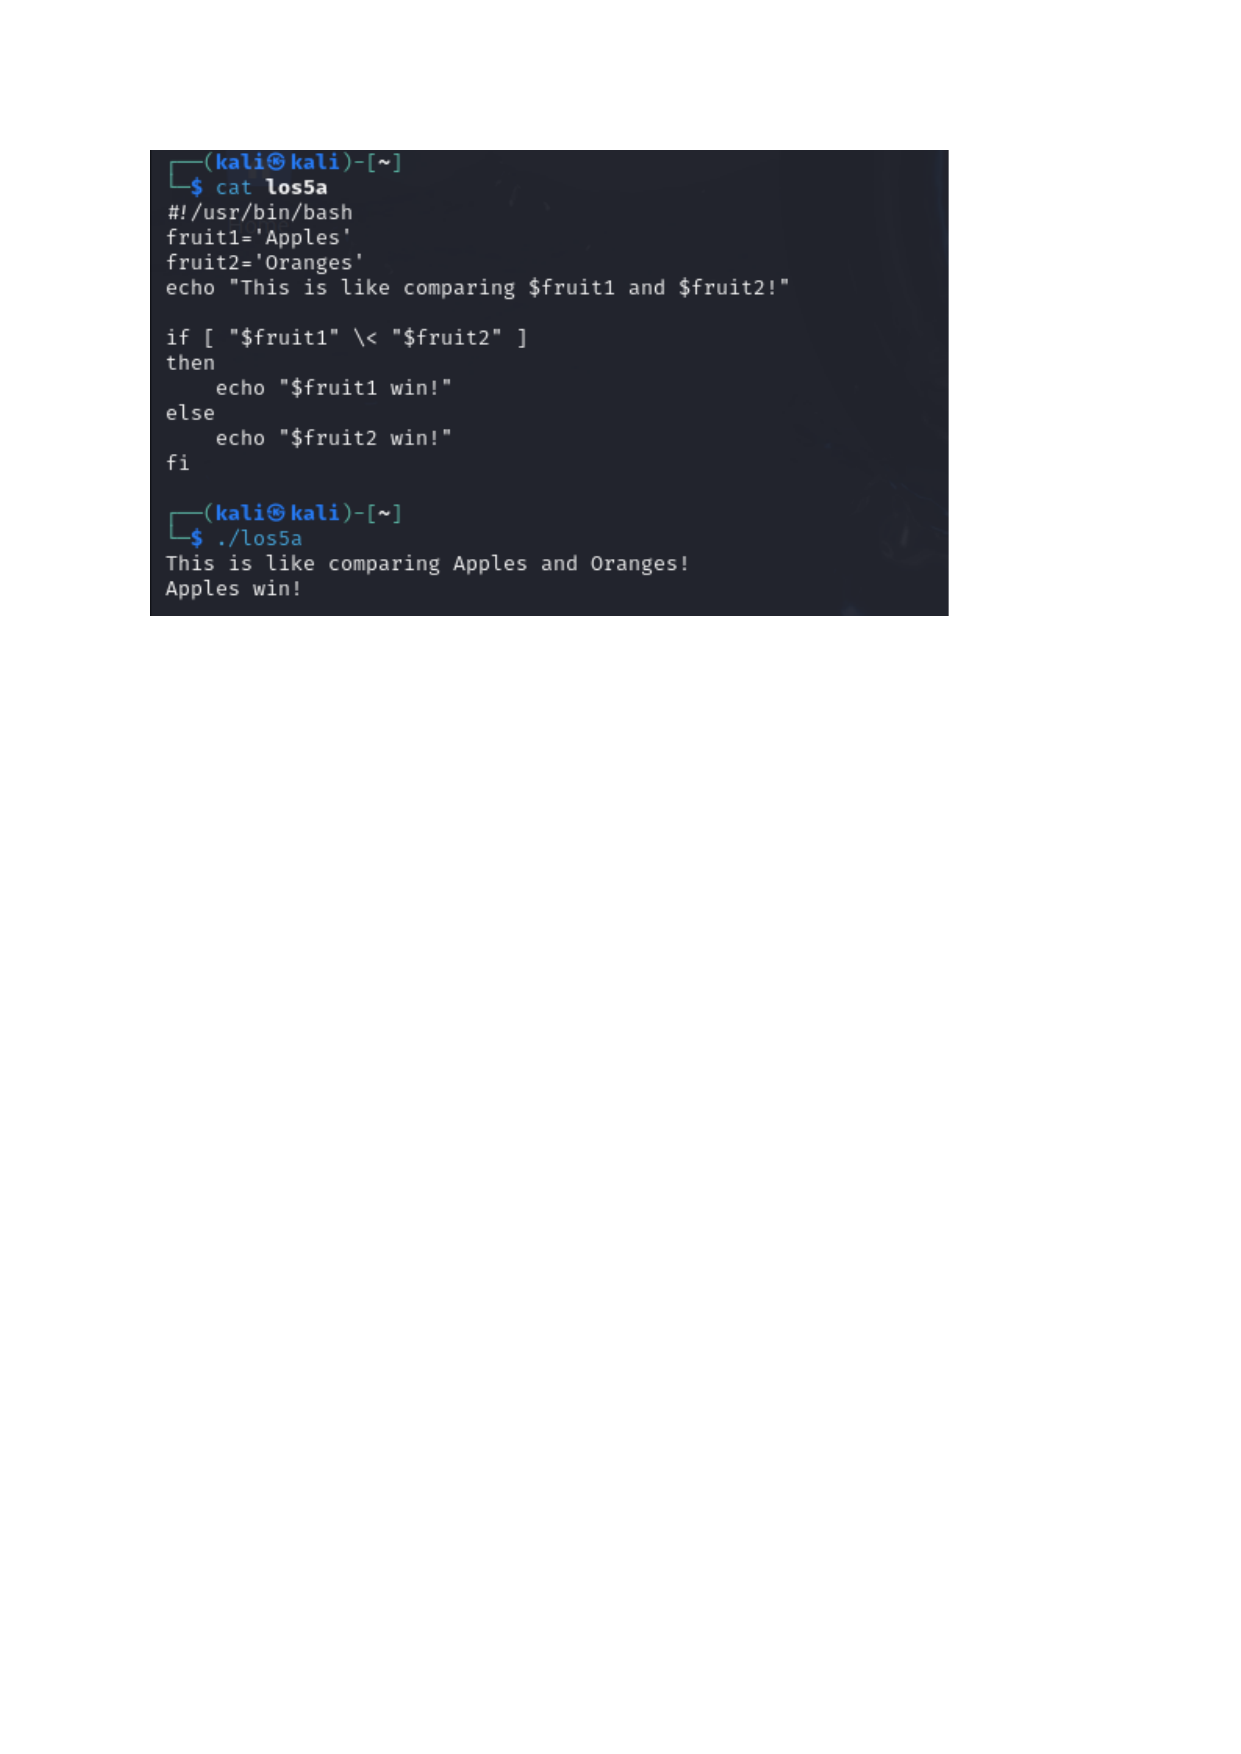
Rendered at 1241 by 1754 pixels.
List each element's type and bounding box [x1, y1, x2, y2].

picture [150, 150, 949, 616]
